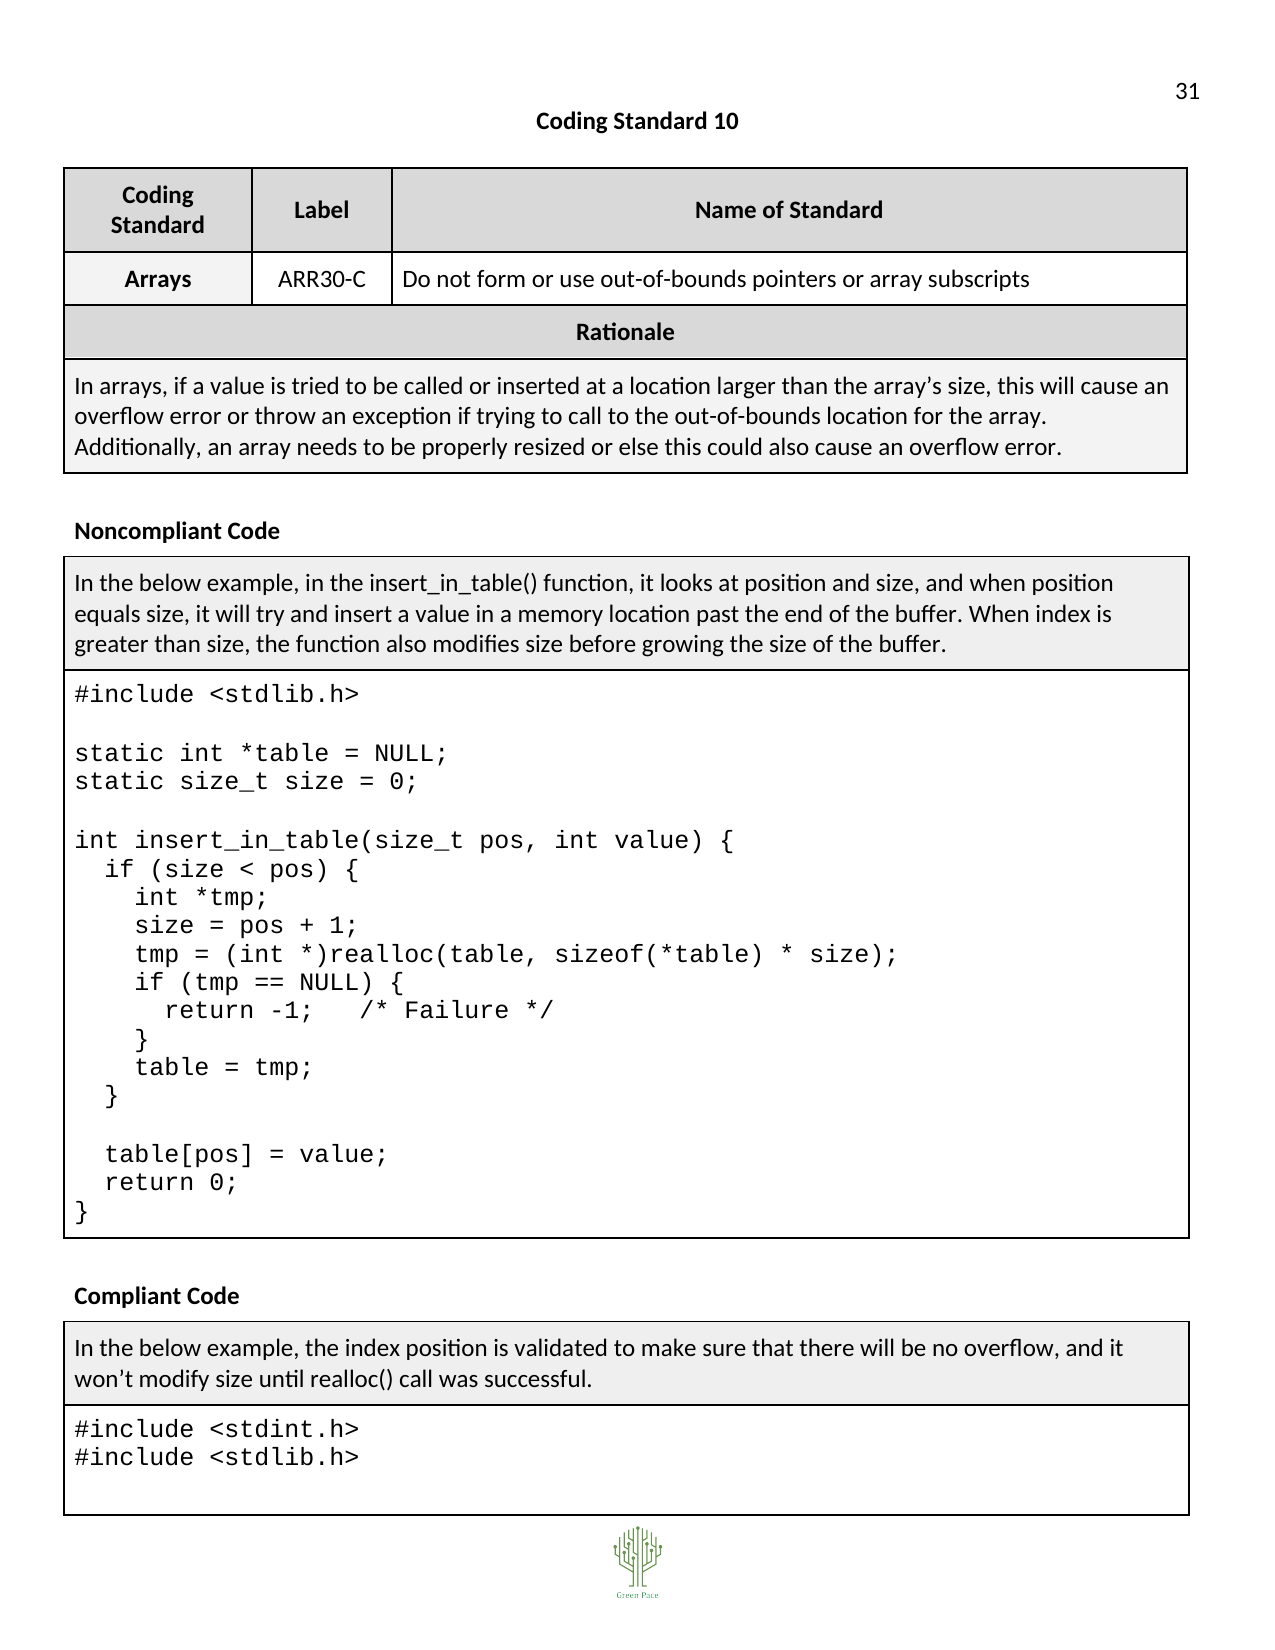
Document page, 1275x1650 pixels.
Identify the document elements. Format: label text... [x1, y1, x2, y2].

table_cell In the below example, the index position is validated to make sure that there will be no overflow, and it won’t modify size until realloc() call was successful. [65, 1322, 1188, 1404]
table_cell Rationale [65, 306, 1186, 357]
table_header Label [253, 169, 391, 251]
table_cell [65, 1406, 1188, 1514]
table_cell #include <stdlib.h> static int *table = NULL; static size_t size = 0; int insert_in_table(size_t pos, int value) { if (size < pos) { int *tmp; size = pos + 1; tmp = (int *)realloc(table, sizeof(*table) * size); if (tmp == NULL) { return -1; /* Failure */ } table = tmp; } table[pos] = value; return 0; } [65, 671, 1188, 1237]
table_header Compliant Code [64, 1270, 1189, 1321]
table_cell ARR30-C [253, 253, 391, 304]
table_header Coding Standard [65, 169, 251, 251]
subtitle Coding Standard 10 [75, 106, 1200, 136]
table_cell In the below example, in the insert_in_table() function, it looks at position and size, and when position equals size, it will try and insert a value in a memory location past the end of the buffer. When index is greater than size, the function also modifies size before growing the size of the buffer. [65, 557, 1188, 669]
table_cell In arrays, if a value is tried to be called or inserted at a location larger than the array’s size, this will cause an overflow error or throw an exception if trying to call to the out-of-bounds location for the array. Additionally, an array needs to be properly resized or else this could also cause an overflow error. [65, 360, 1186, 472]
picture [605, 1521, 670, 1606]
table_cell Do not form or use out-of-bounds pointers or array subscripts [393, 253, 1186, 304]
table_header Name of Standard [393, 169, 1186, 251]
table_header Noncompliant Code [64, 505, 1189, 556]
table_cell Arrays [65, 253, 251, 304]
